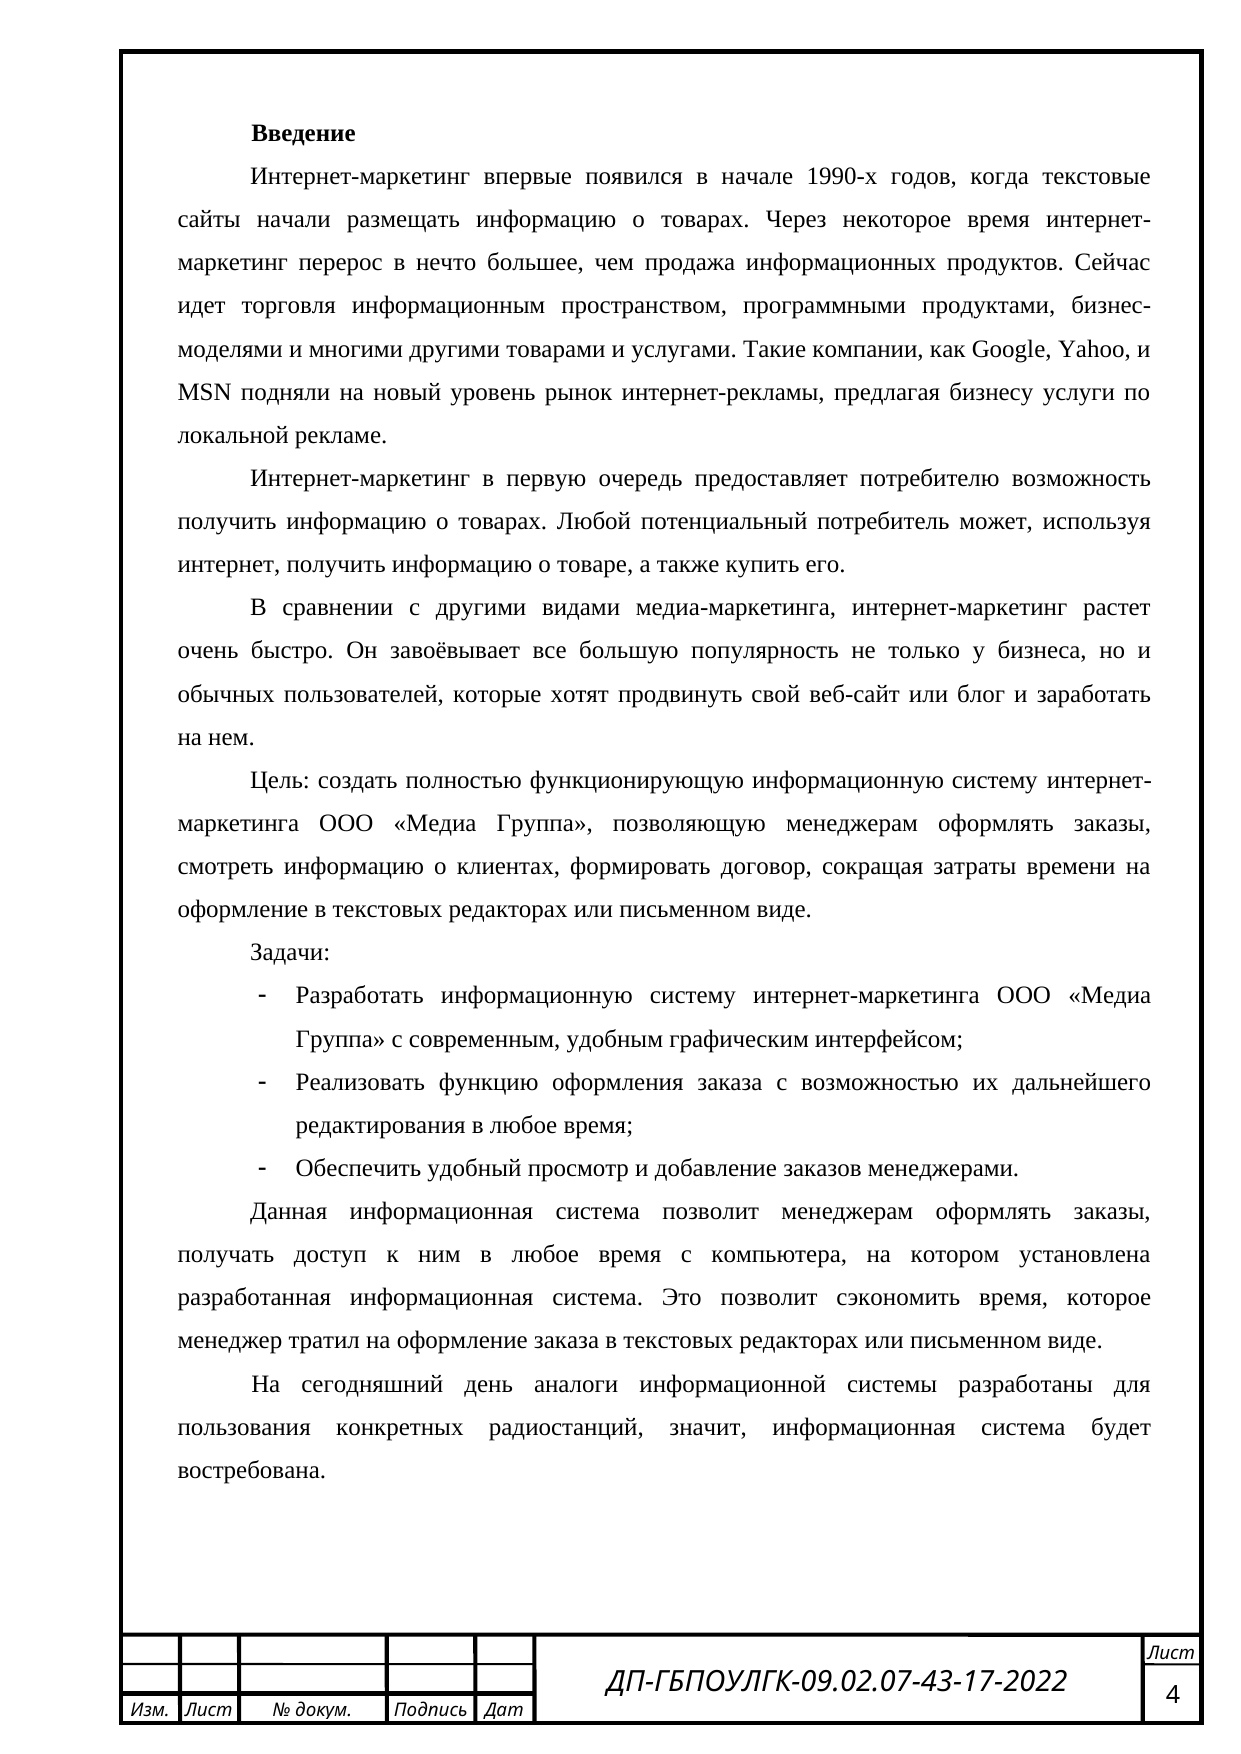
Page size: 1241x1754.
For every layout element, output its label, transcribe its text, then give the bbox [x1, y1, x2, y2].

text Данная информационная система позволит менеджерам оформлять заказы, получать доступ к ним в любое время с компьютера, на котором установлена разработанная информационная система. Это позволит сэкономить время, которое менеджер тратил на оформление заказа в текстовых редакторах или письменном виде. [177, 1196, 1152, 1354]
list Реализовать функцию оформления заказа с возможностью их дальнейшего редактирования в любое время; [258, 1067, 1152, 1139]
text Интернет-маркетинг впервые появился в начале 1990-х годов, когда текстовые сайты начали размещать информацию о товарах. Через некоторое время интернет-маркетинг перерос в нечто большее, чем продажа информационных продуктов. Сейчас идет торговля информационным пространством, программными продуктами, бизнес-моделями и многими другими товарами и услугами. Такие компании, как Google, Yahoo, и MSN подняли на новый уровень рынок интернет-рекламы, предлагая бизнесу услуги по локальной рекламе. [177, 161, 1152, 449]
text В сравнении с другими видами медиа-маркетинга, интернет-маркетинг растет очень быстро. Он завоёвывает все большую популярность не только у бизнеса, но и обычных пользователей, которые хотят продвинуть свой веб-сайт или блог и заработать на нем. [177, 592, 1152, 751]
text Цель: создать полностью функционирующую информационную систему интернет-маркетинга ООО «Медиа Группа», позволяющую менеджерам оформлять заказы, смотреть информацию о клиентах, формировать договор, сокращая затраты времени на оформление в текстовых редакторах или письменном виде. [177, 765, 1152, 923]
text Интернет-маркетинг в первую очередь предоставляет потребителю возможность получить информацию о товарах. Любой потенциальный потребитель может, используя интернет, получить информацию о товаре, а также купить его. [177, 463, 1152, 578]
text На сегодняшний день аналоги информационной системы разработаны для пользования конкретных радиостанций, значит, информационная система будет востребована. [177, 1369, 1152, 1484]
list Разработать информационную систему интернет-маркетинга ООО «Медиа Группа» с современным, удобным графическим интерфейсом; [258, 981, 1152, 1052]
list Обеспечить удобный просмотр и добавление заказов менеджерами. [258, 1153, 1152, 1182]
text Задачи: [177, 937, 1152, 966]
subtitle Введение [177, 118, 1152, 147]
